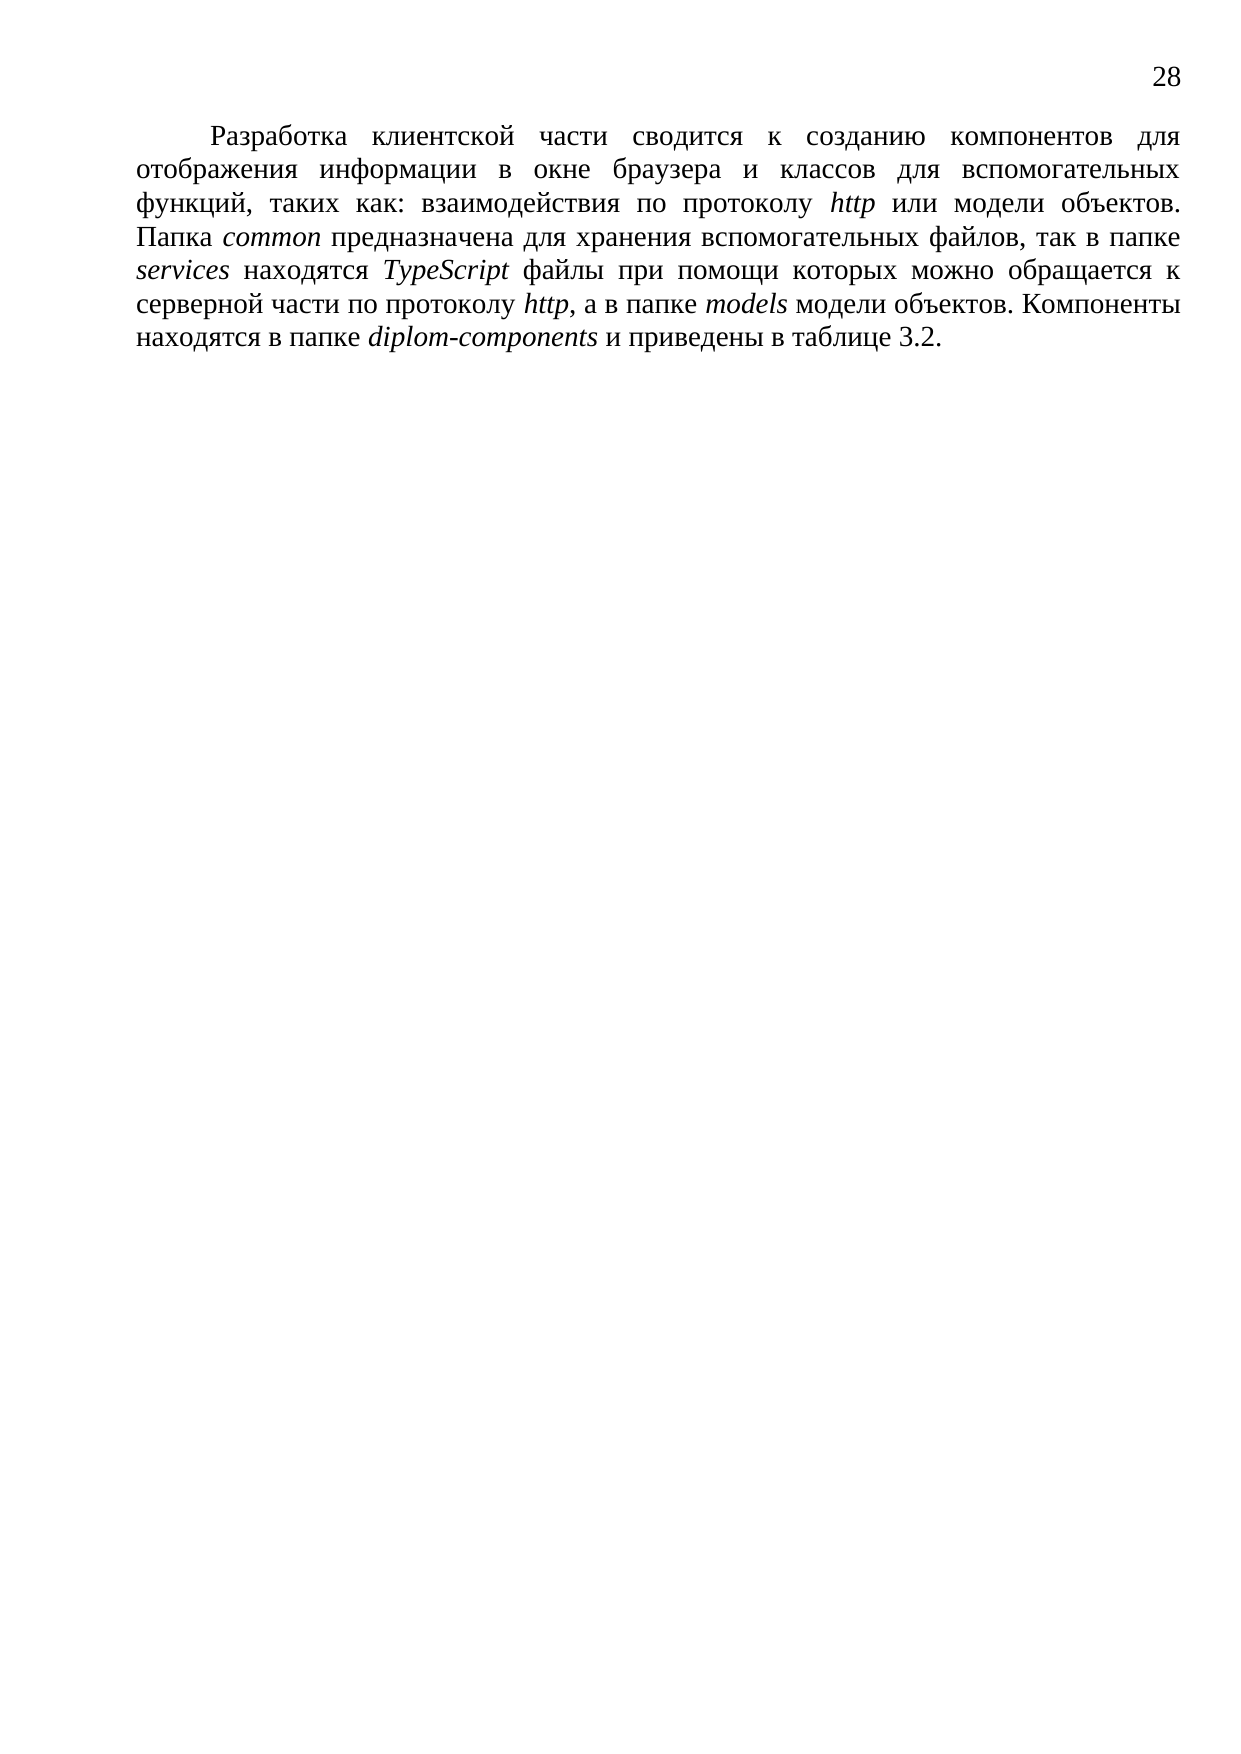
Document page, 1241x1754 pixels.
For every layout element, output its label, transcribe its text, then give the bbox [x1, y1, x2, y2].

text Разработка клиентской части сводится к созданию компонентов для отображения информации в окне браузера и классов для вспомогательных функций, таких как: взаимодействия по протоколу http или модели объектов. Папка common предназначена для хранения вспомогательных файлов, так в папке services находятся TypeScript файлы при помощи которых можно обращается к серверной части по протоколу http, а в папке models модели объектов. Компоненты находятся в папке diplom-components и приведены в таблице 3.2. [136, 118, 1181, 353]
